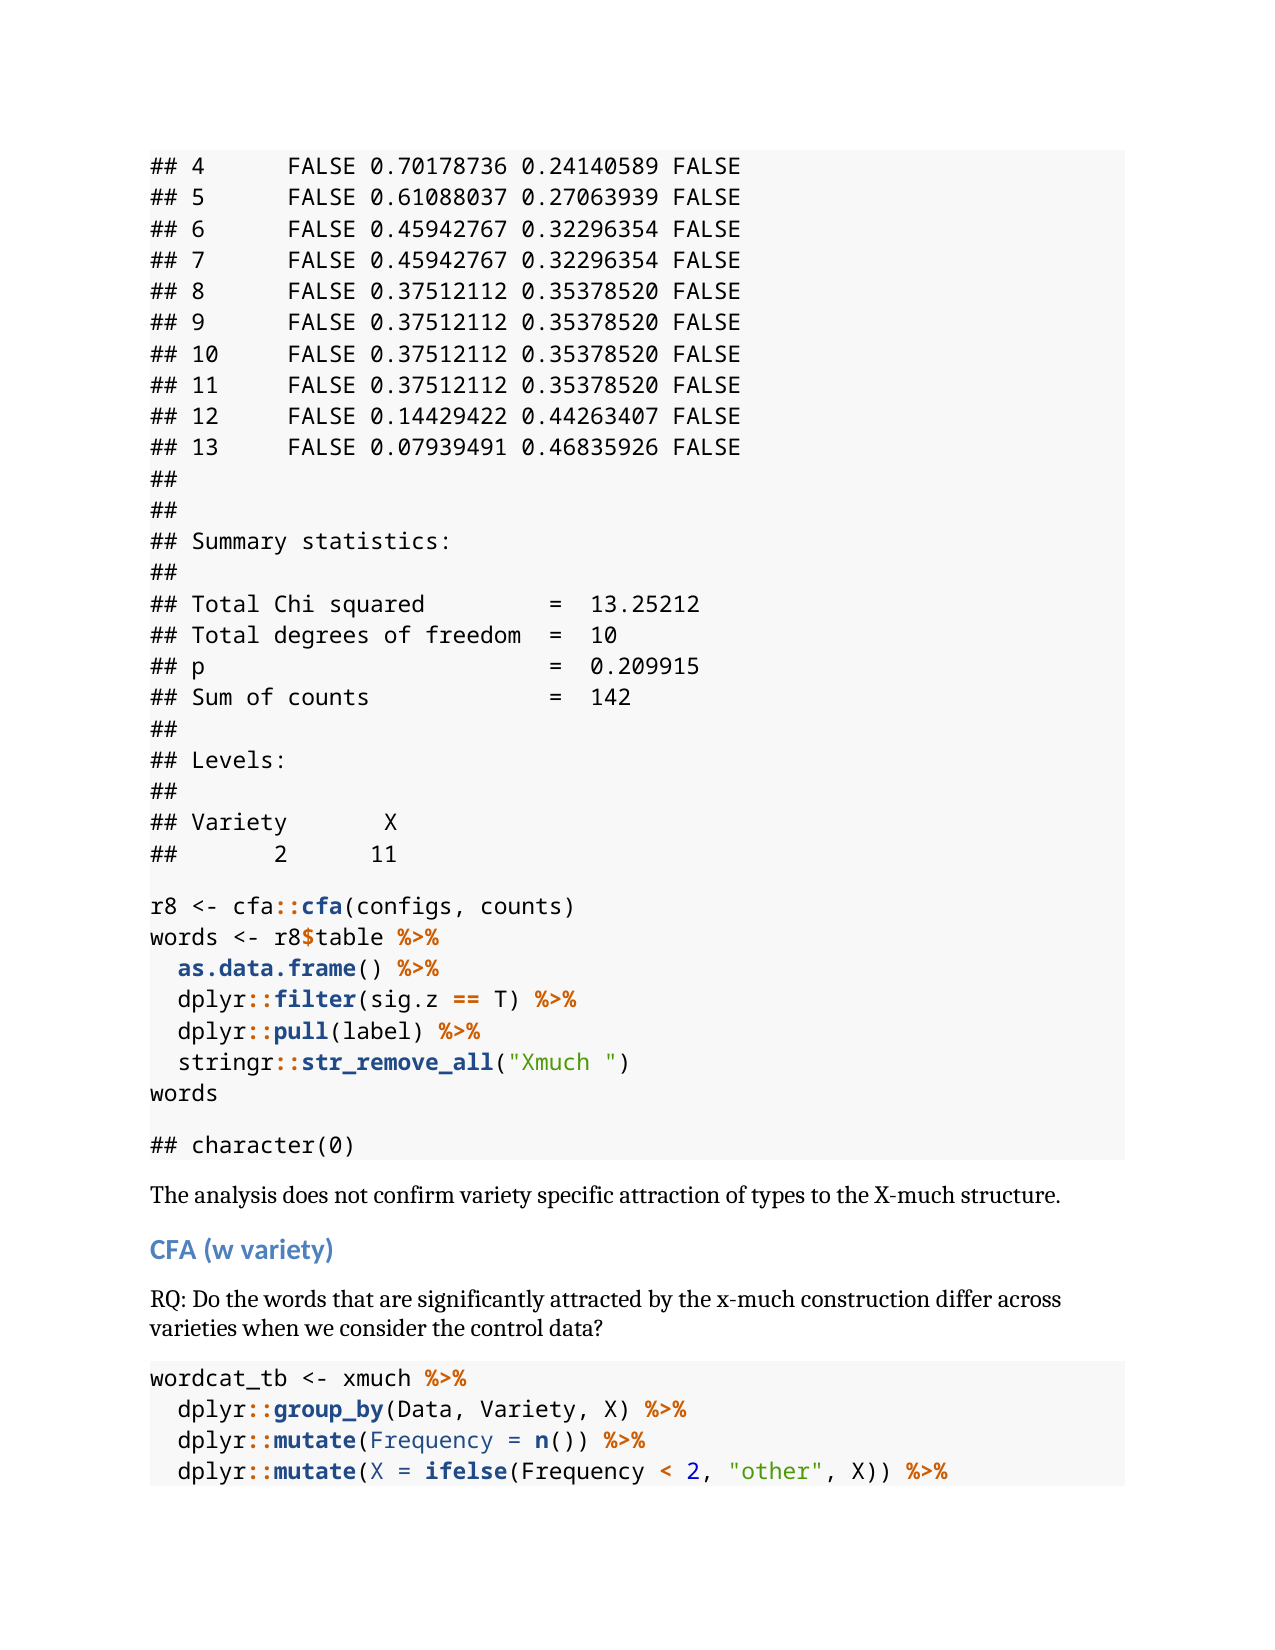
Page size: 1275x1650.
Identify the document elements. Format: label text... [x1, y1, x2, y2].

text r8 <- cfa::cfa(configs, counts) words <- r8$table %>% as.data.frame() %>% dplyr::filter(sig.z == T) %>% dplyr::pull(label) %>% stringr::str_remove_all("Xmuch ") words [150, 889, 1125, 1108]
subtitle CFA (w variety) [150, 1231, 1125, 1266]
text RQ: Do the words that are significantly attracted by the x-much construction differ across varieties when we consider the control data? [150, 1285, 1125, 1343]
text The analysis does not confirm variety specific attraction of types to the X-much structure. [150, 1181, 1125, 1210]
text ## character(0) [150, 1129, 1125, 1160]
